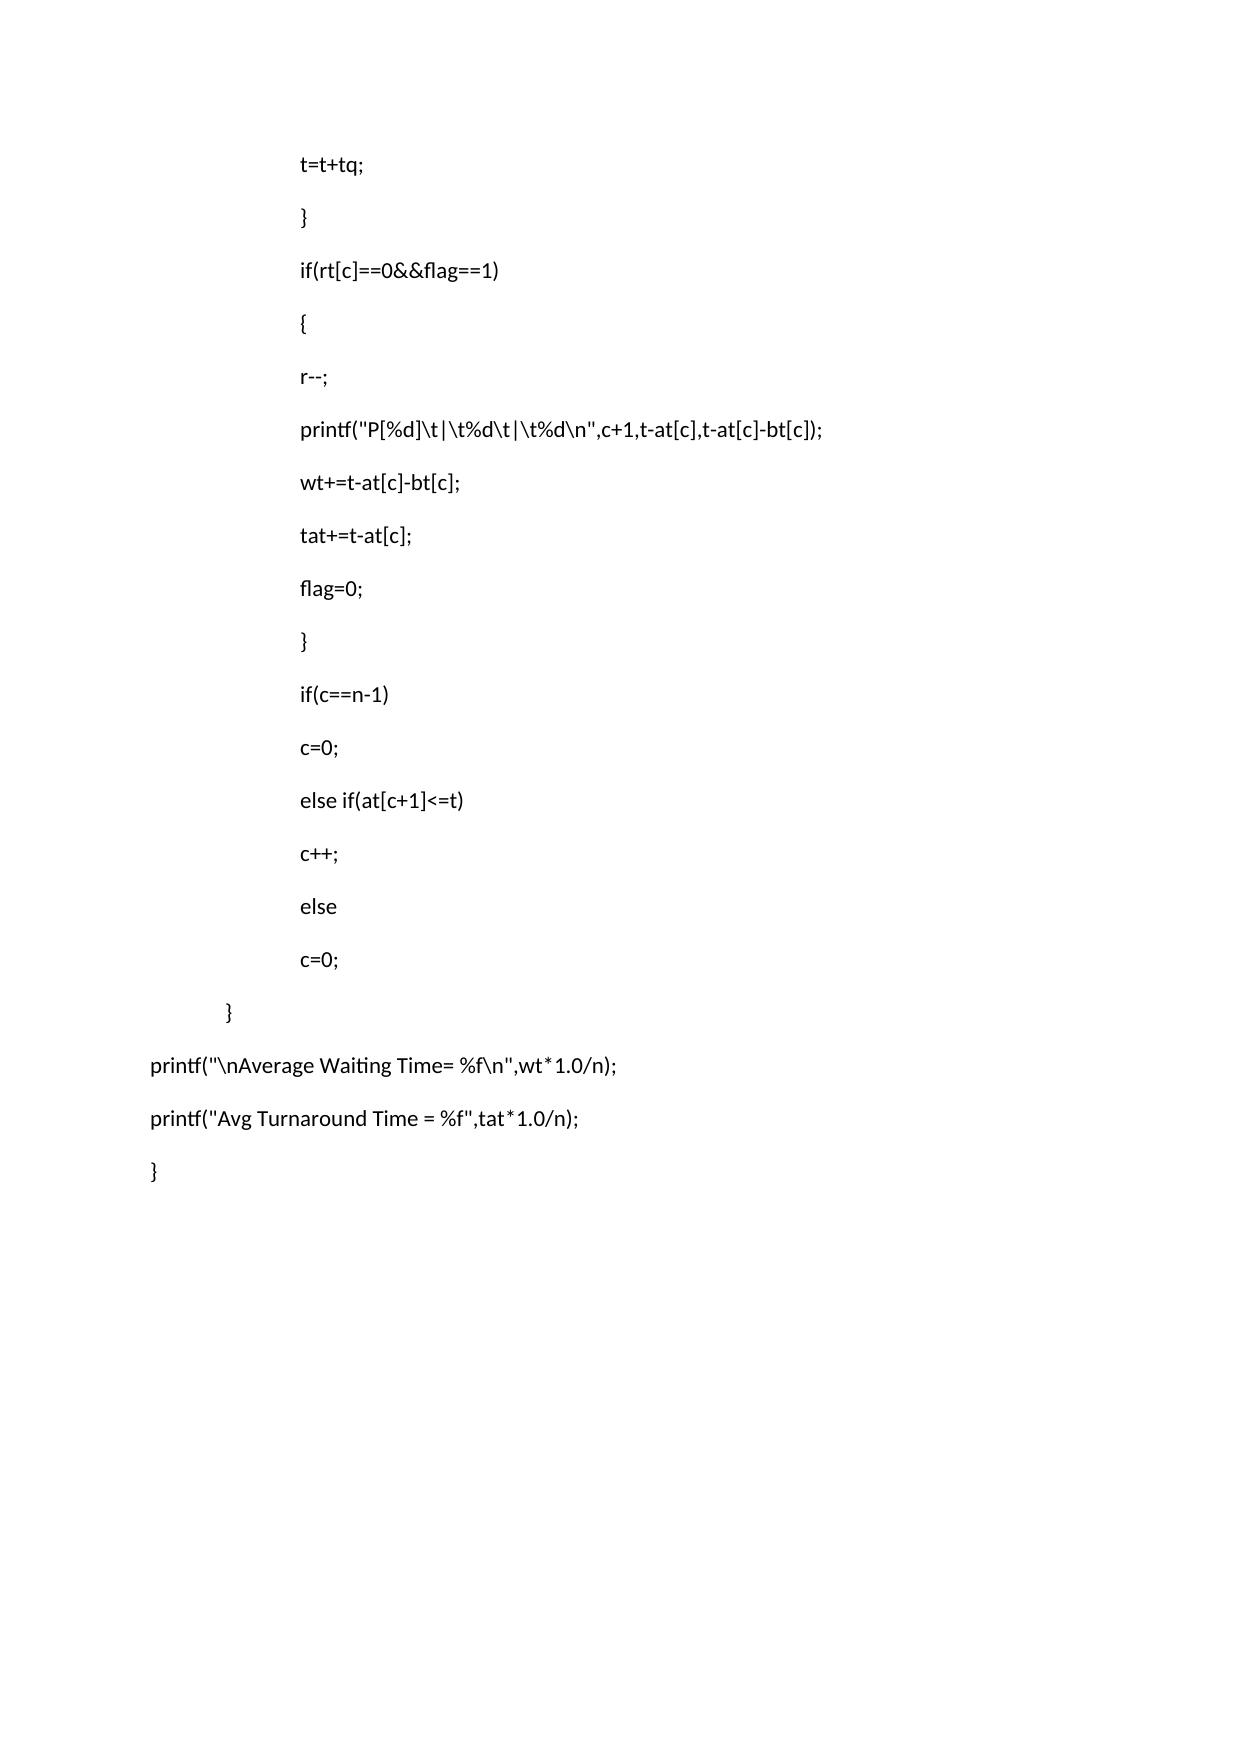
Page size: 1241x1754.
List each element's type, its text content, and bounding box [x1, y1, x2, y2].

text } [150, 998, 1090, 1026]
text } [150, 1157, 1090, 1185]
text t=t+tq; [150, 150, 1090, 178]
text tat+=t-at[c]; [150, 521, 1090, 549]
text flag=0; [150, 574, 1090, 602]
text c=0; [150, 733, 1090, 761]
text printf("\nAverage Waiting Time= %f\n",wt*1.0/n); [150, 1051, 1090, 1079]
text if(rt[c]==0&&flag==1) [150, 256, 1090, 284]
text printf("P[%d]\t|\t%d\t|\t%d\n",c+1,t-at[c],t-at[c]-bt[c]); [150, 415, 1090, 443]
text } [150, 627, 1090, 655]
text { [150, 309, 1090, 337]
text printf("Avg Turnaround Time = %f",tat*1.0/n); [150, 1104, 1090, 1132]
text else if(at[c+1]<=t) [150, 786, 1090, 814]
text } [150, 203, 1090, 231]
text c++; [150, 839, 1090, 867]
text wt+=t-at[c]-bt[c]; [150, 468, 1090, 496]
text r--; [150, 362, 1090, 390]
text else [150, 892, 1090, 920]
text c=0; [150, 945, 1090, 973]
text if(c==n-1) [150, 680, 1090, 708]
